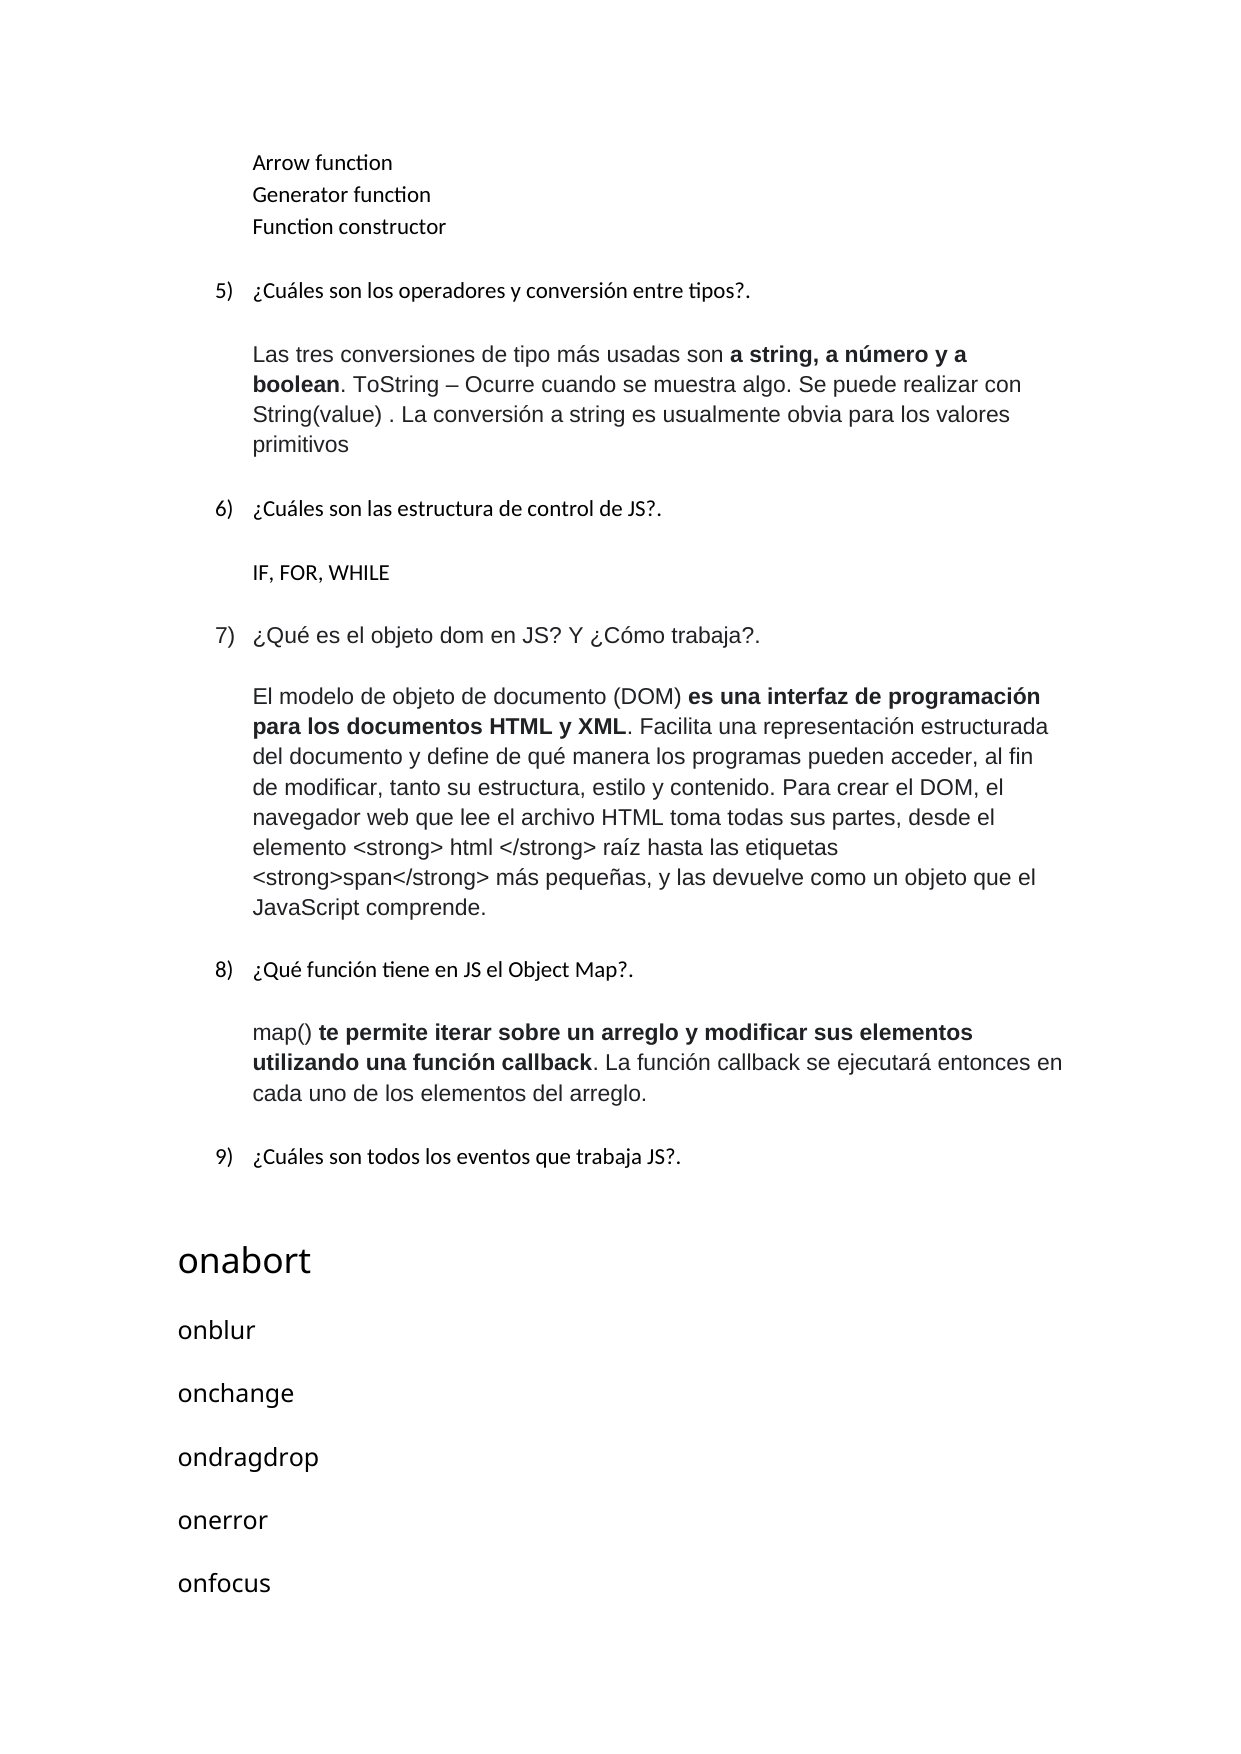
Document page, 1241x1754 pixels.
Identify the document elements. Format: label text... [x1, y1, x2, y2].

subtitle onerror [177, 1503, 1063, 1537]
list ¿Cuáles son todos los eventos que trabaja JS?. [215, 1142, 1063, 1170]
list ¿Cuáles son las estructura de control de JS?. [215, 494, 1063, 522]
list map() te permite iterar sobre un arreglo y modificar sus elementos utilizando una función callback. La función callback se ejecutará entonces en cada uno de los elementos del arreglo. [252, 1019, 1063, 1106]
list Generator function [252, 180, 1063, 208]
subtitle ondragdrop [177, 1439, 1063, 1473]
text onabort [177, 1236, 1063, 1284]
list IF, FOR, WHILE [252, 558, 1063, 586]
list Function constructor [252, 212, 1063, 240]
subtitle onchange [177, 1376, 1063, 1410]
list Arrow function [252, 148, 1063, 176]
subtitle onblur [177, 1313, 1063, 1347]
subtitle onfocus [177, 1566, 1063, 1600]
list ¿Qué función tiene en JS el Object Map?. [215, 955, 1063, 983]
list El modelo de objeto de documento (DOM) es una interfaz de programación para los documentos HTML y XML. Facilita una representación estructurada del documento y define de qué manera los programas pueden acceder, al fin de modificar, tanto su estructura, estilo y contenido. Para crear el DOM, el navegador web que lee el archivo HTML toma todas sus partes, desde el elemento <strong> html </strong> raíz hasta las etiquetas <strong>span</strong> más pequeñas, y las devuelve como un objeto que el JavaScript comprende. [252, 683, 1063, 921]
list Las tres conversiones de tipo más usadas son a string, a número y a boolean. ToString – Ocurre cuando se muestra algo. Se puede realizar con String(value) . La conversión a string es usualmente obvia para los valores primitivos [252, 341, 1063, 458]
list ¿Cuáles son los operadores y conversión entre tipos?. [215, 276, 1063, 304]
list ¿Qué es el objeto dom en JS? Y ¿Cómo trabaja?. [215, 622, 1063, 649]
